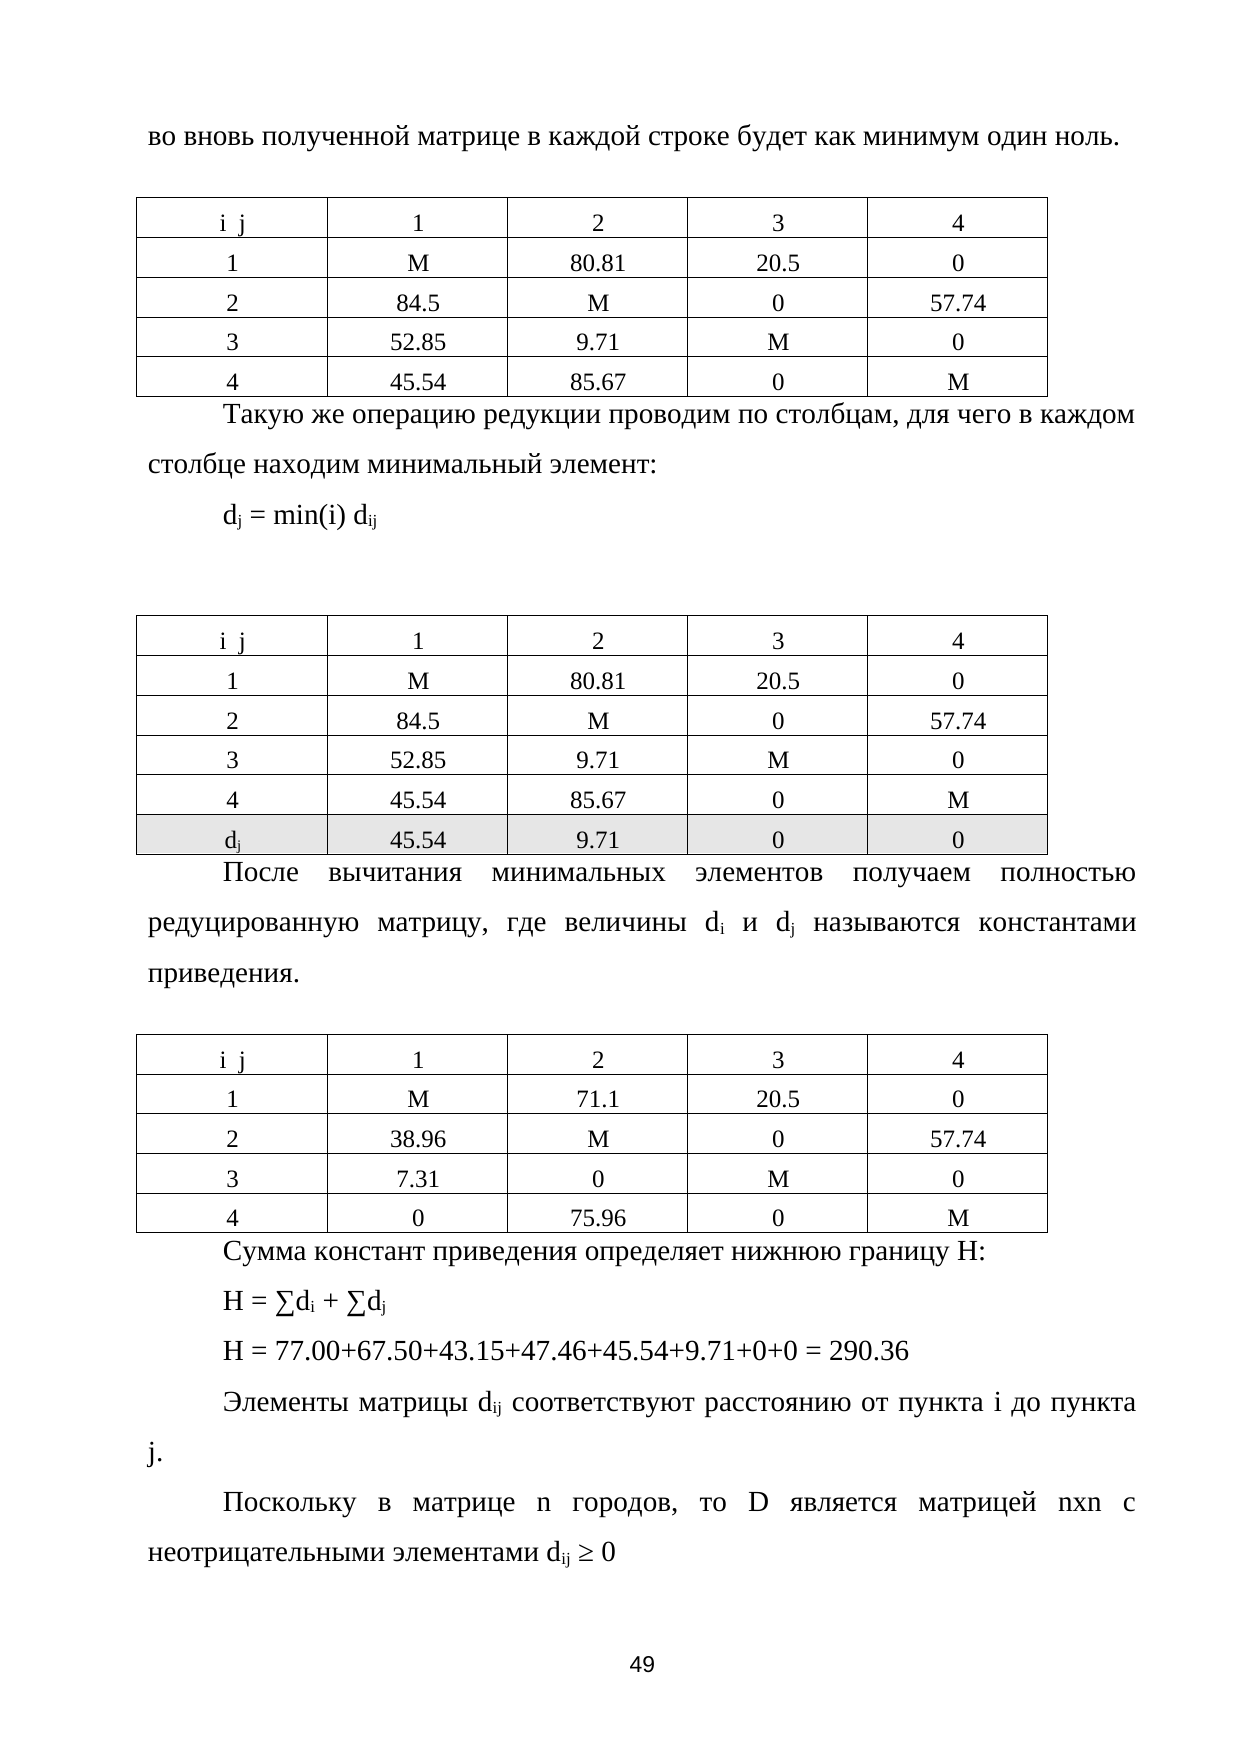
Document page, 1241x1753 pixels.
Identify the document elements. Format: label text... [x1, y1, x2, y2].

table_cell 4 [137, 1194, 327, 1232]
text После вычитания минимальных элементов получаем полностью редуцированную матрицу, где величины di и dj называются константами приведения. [148, 854, 1137, 988]
table_cell 0 [688, 775, 867, 814]
table_cell 20.5 [688, 1075, 867, 1113]
table_cell 0 [688, 815, 867, 853]
table_cell 0 [328, 1194, 507, 1232]
table_header 1 [328, 1035, 507, 1073]
table_cell 9.71 [508, 318, 687, 356]
table_cell dj [137, 815, 327, 853]
table_cell 0 [868, 318, 1047, 356]
table_header 2 [508, 198, 687, 237]
table_cell 52.85 [328, 318, 507, 356]
table_header 1 [328, 198, 507, 237]
table_cell 4 [137, 775, 327, 814]
table_cell M [868, 357, 1047, 396]
table_cell M [508, 696, 687, 734]
table_cell 57.74 [868, 1114, 1047, 1153]
table_cell 0 [868, 815, 1047, 853]
table_cell 57.74 [868, 696, 1047, 734]
table_cell M [688, 318, 867, 356]
text Сумма констант приведения определяет нижнюю границу H: [148, 1233, 1137, 1266]
table_header 3 [688, 198, 867, 237]
table_cell 84.5 [328, 278, 507, 316]
table_cell 3 [137, 318, 327, 356]
table_cell 0 [868, 1075, 1047, 1113]
table_header i j [137, 616, 327, 655]
table_header 4 [868, 198, 1047, 237]
text Элементы матрицы dij соответствуют расстоянию от пункта i до пункта j. [148, 1384, 1137, 1467]
table_cell M [688, 1154, 867, 1192]
table_cell 84.5 [328, 696, 507, 734]
text Такую же операцию редукции проводим по столбцам, для чего в каждом столбце находим минимальный элемент: [148, 396, 1137, 480]
table_cell 2 [137, 278, 327, 316]
table_cell 45.54 [328, 815, 507, 853]
table_cell 0 [688, 1114, 867, 1153]
table_cell 45.54 [328, 357, 507, 396]
table_cell 85.67 [508, 357, 687, 396]
table_cell 0 [868, 656, 1047, 695]
table_cell 80.81 [508, 238, 687, 277]
table_header 2 [508, 1035, 687, 1073]
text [148, 118, 1137, 152]
table_cell M [868, 1194, 1047, 1232]
table_header i j [137, 1035, 327, 1073]
table_cell M [508, 278, 687, 316]
table_cell M [868, 775, 1047, 814]
text H = 77.00+67.50+43.15+47.46+45.54+9.71+0+0 = 290.36 [148, 1333, 1137, 1367]
table_cell 1 [137, 1075, 327, 1113]
table_cell 71.1 [508, 1075, 687, 1113]
table_header 2 [508, 616, 687, 655]
table_cell 3 [137, 736, 327, 774]
table_cell 0 [508, 1154, 687, 1192]
table_cell 1 [137, 238, 327, 277]
table_cell 7.31 [328, 1154, 507, 1192]
table_cell M [688, 736, 867, 774]
table_cell 20.5 [688, 656, 867, 695]
text Поскольку в матрице n городов, то D является матрицей nxn с неотрицательными элементами dij ≥ 0 [148, 1484, 1137, 1568]
table_cell 1 [137, 656, 327, 695]
table_cell 20.5 [688, 238, 867, 277]
table_cell 75.96 [508, 1194, 687, 1232]
table_cell 4 [137, 357, 327, 396]
table_cell 38.96 [328, 1114, 507, 1153]
table_cell 85.67 [508, 775, 687, 814]
table_header 1 [328, 616, 507, 655]
table_cell 0 [688, 278, 867, 316]
table_header 4 [868, 1035, 1047, 1073]
table_cell 0 [688, 1194, 867, 1232]
table_cell 2 [137, 696, 327, 734]
table_header 3 [688, 1035, 867, 1073]
table_cell 80.81 [508, 656, 687, 695]
table_header 4 [868, 616, 1047, 655]
table_cell 9.71 [508, 736, 687, 774]
table_cell 0 [868, 1154, 1047, 1192]
table_header 3 [688, 616, 867, 655]
table_cell M [328, 1075, 507, 1113]
table_cell 9.71 [508, 815, 687, 853]
table_cell 0 [868, 736, 1047, 774]
text dj = min(i) dij [148, 497, 1137, 530]
table_cell 0 [688, 696, 867, 734]
table_cell 57.74 [868, 278, 1047, 316]
text H = ∑di + ∑dj [148, 1283, 1137, 1317]
table_cell 52.85 [328, 736, 507, 774]
table_header i j [137, 198, 327, 237]
table_cell 45.54 [328, 775, 507, 814]
table_cell M [328, 238, 507, 277]
table_cell M [508, 1114, 687, 1153]
table_cell 0 [688, 357, 867, 396]
table_cell 2 [137, 1114, 327, 1153]
table_cell 3 [137, 1154, 327, 1192]
table_cell 0 [868, 238, 1047, 277]
table_cell M [328, 656, 507, 695]
